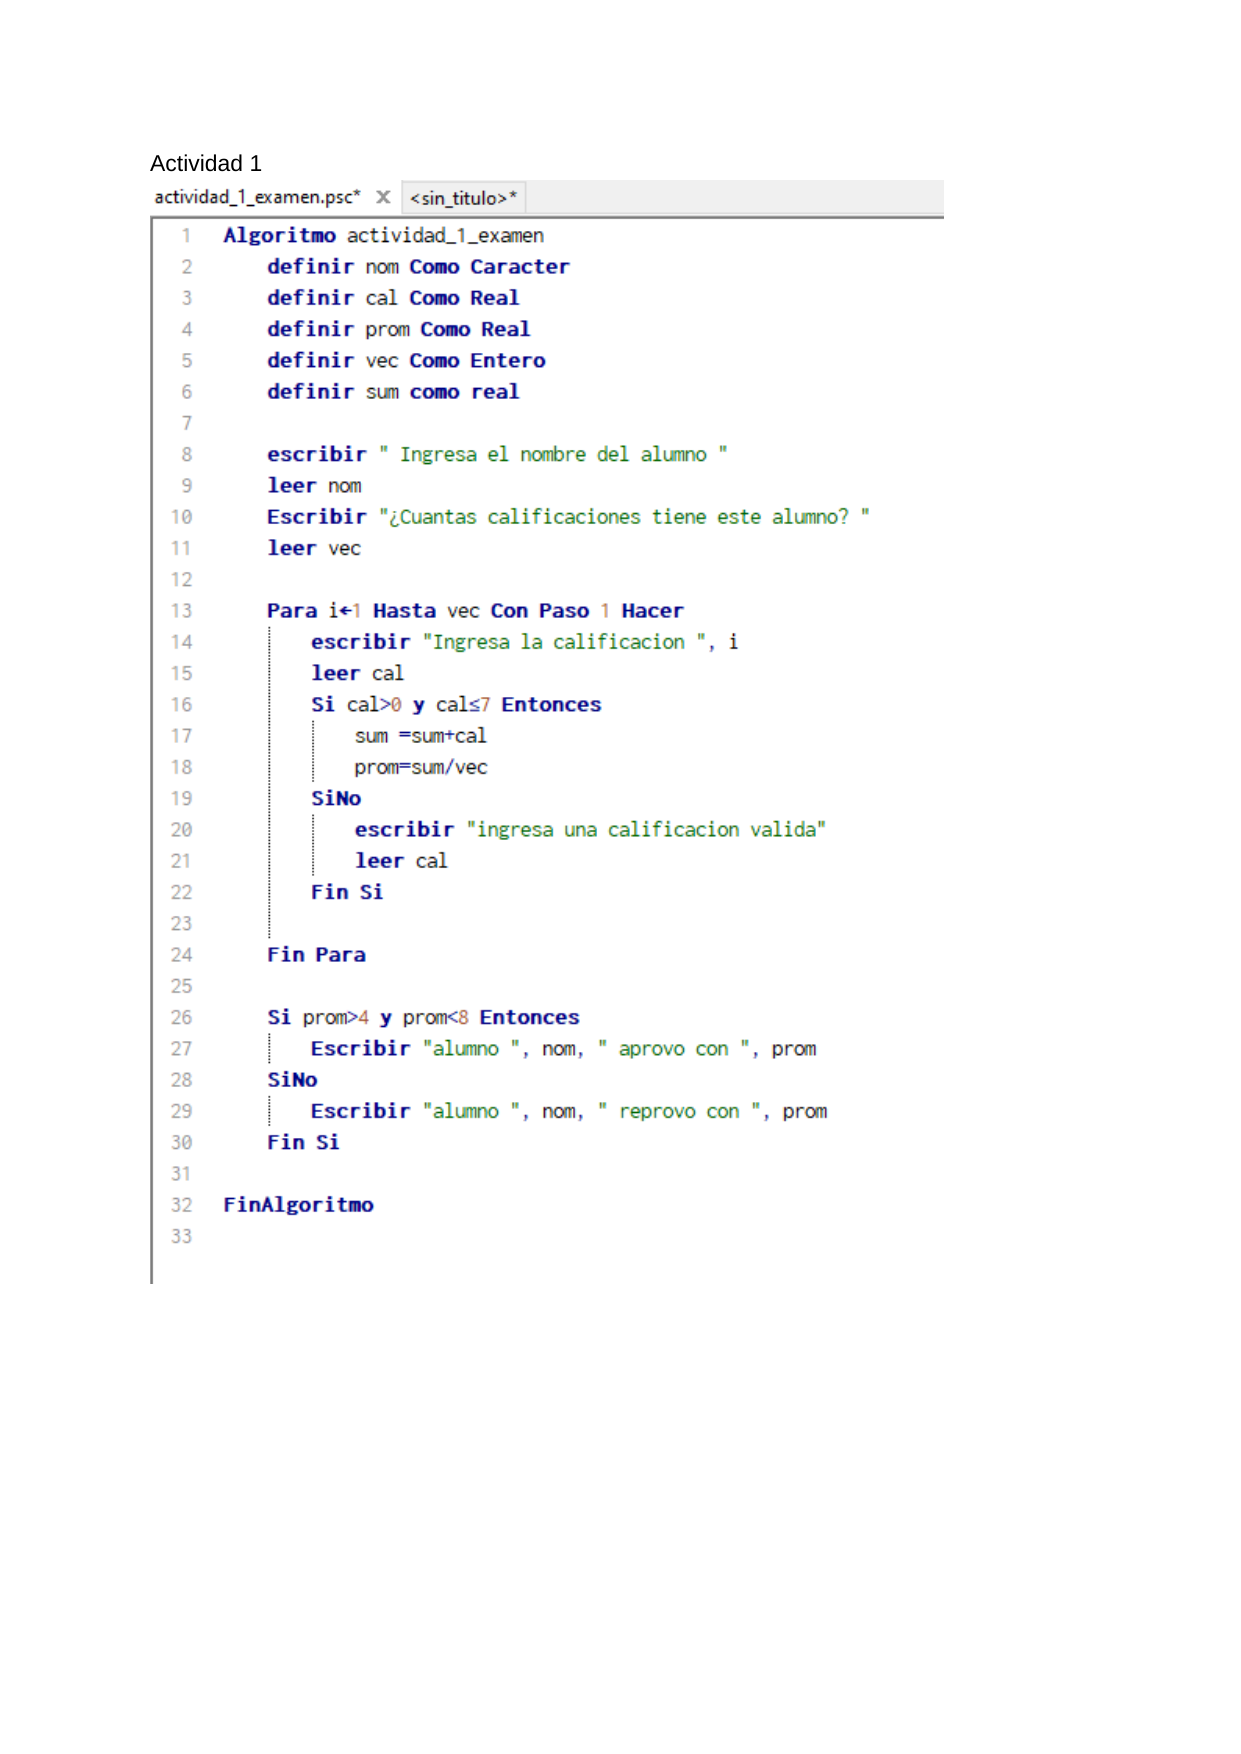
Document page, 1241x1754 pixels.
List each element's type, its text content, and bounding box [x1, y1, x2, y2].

text Actividad 1 [150, 150, 1090, 176]
picture [150, 180, 944, 1284]
